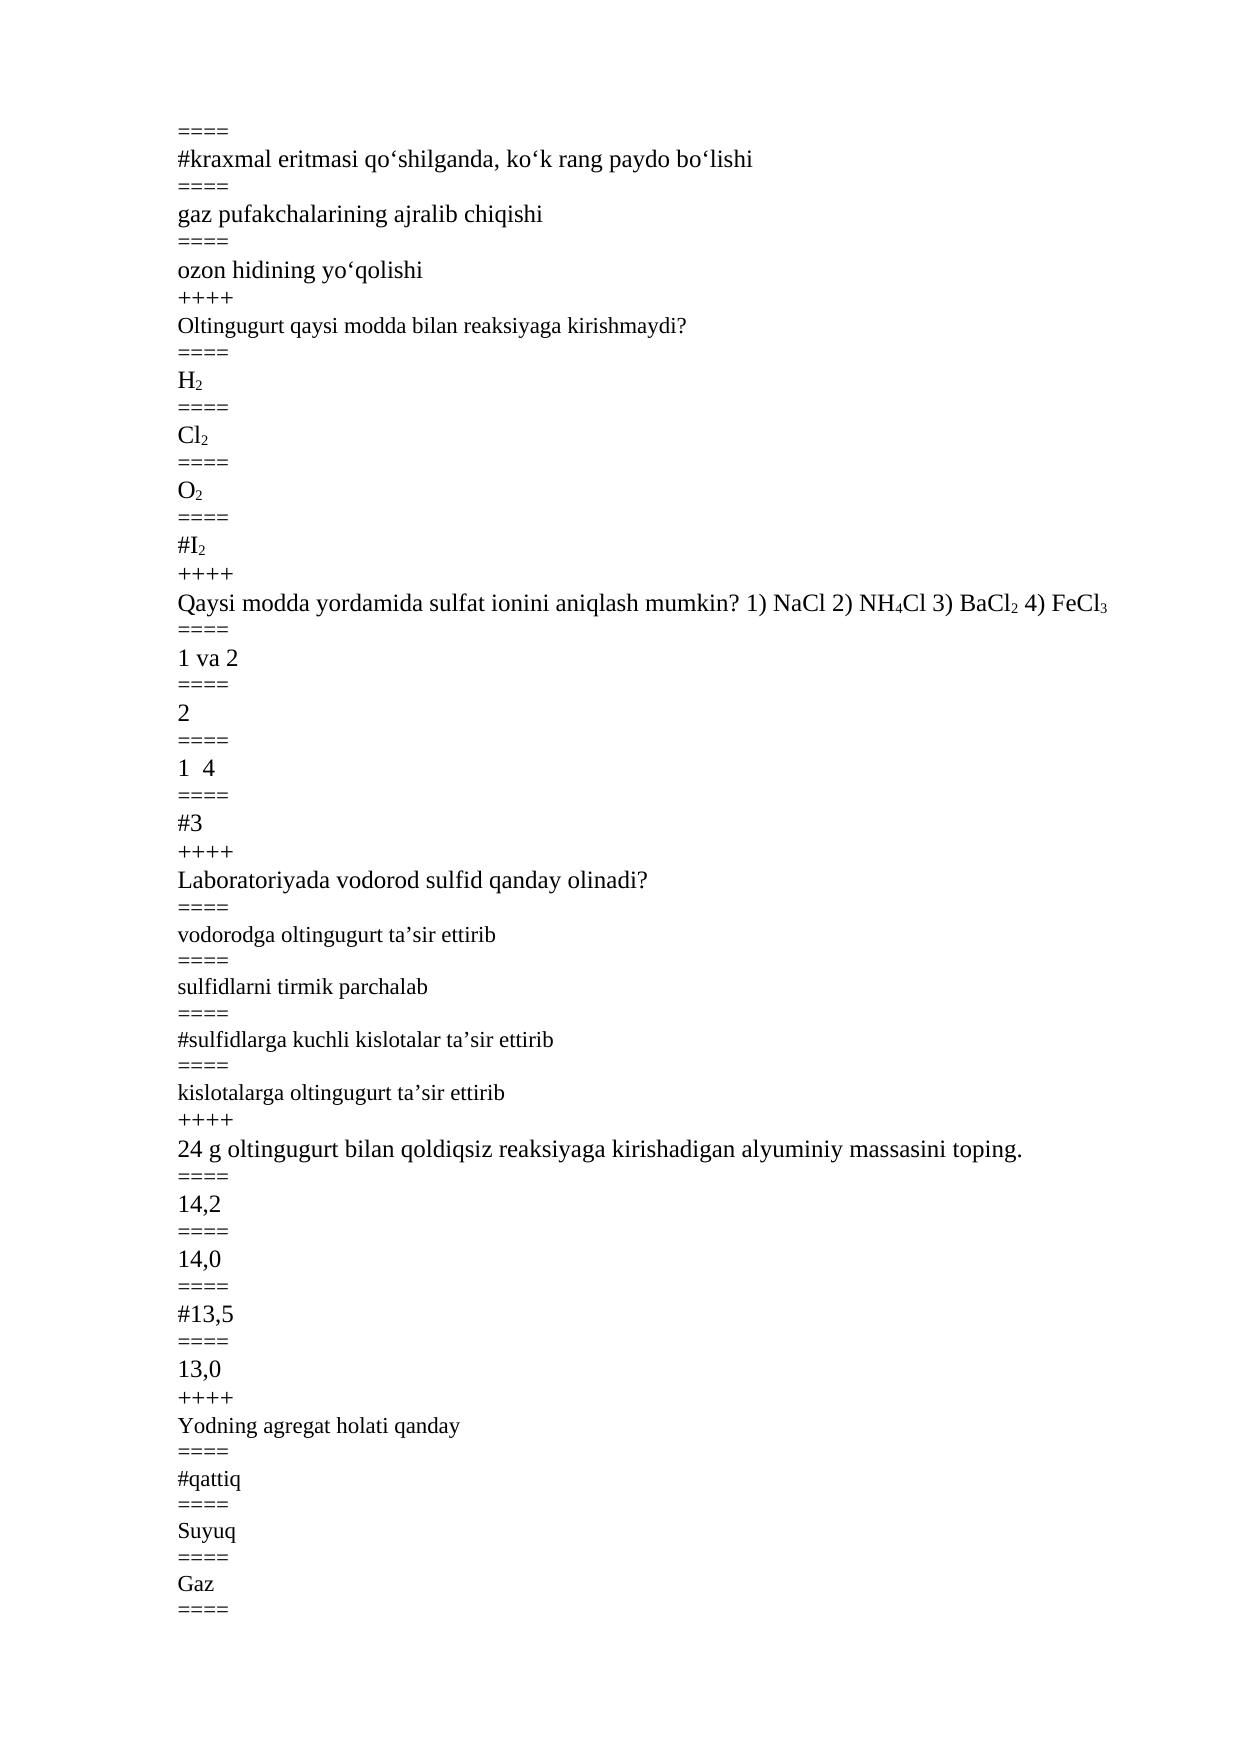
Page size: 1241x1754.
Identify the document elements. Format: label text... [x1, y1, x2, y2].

text ==== [177, 228, 1152, 255]
text #3 [177, 808, 1152, 837]
text ozon hidining yо‘qolishi [177, 255, 1152, 283]
text ==== [177, 727, 1152, 753]
text 14,2 [177, 1189, 1152, 1218]
text #qattiq [177, 1464, 1152, 1491]
text ==== [177, 1000, 1152, 1026]
text ==== [177, 118, 1152, 144]
text ++++ [177, 283, 1152, 312]
text ==== [177, 394, 1152, 420]
text 13,0 [177, 1354, 1152, 1383]
text Yodning agregat holati qanday [177, 1412, 1152, 1438]
text 24 g oltingugurt bilan qoldiqsiz reaksiyaga kirishadigan alyuminiy massasini toping. [177, 1134, 1152, 1163]
text Qaysi modda yordamida sulfat ionini aniqlash mumkin? 1) NaCl 2) NH4Cl 3) BaCl2 4) FeCl3 [177, 588, 1152, 616]
text ==== [177, 672, 1152, 698]
text O2 [177, 475, 1152, 504]
text gaz pufakchalarining ajralib chiqishi [177, 199, 1152, 228]
text Oltingugurt qaysi modda bilan reaksiyaga kirishmaydi? [177, 312, 1152, 338]
text ==== [177, 1544, 1152, 1570]
text ==== [177, 1052, 1152, 1079]
text ==== [177, 782, 1152, 808]
text ==== [177, 947, 1152, 973]
text ++++ [177, 1105, 1152, 1134]
text #I2 [177, 530, 1152, 559]
text 1 va 2 [177, 643, 1152, 672]
text 2 [177, 698, 1152, 727]
text vodorodga oltingugurt ta’sir ettirib [177, 921, 1152, 947]
text ==== [177, 1491, 1152, 1517]
text Laboratoriyada vodorod sulfid qanday olinadi? [177, 866, 1152, 894]
text kislotalarga oltingugurt ta’sir ettirib [177, 1079, 1152, 1105]
text ==== [177, 1438, 1152, 1464]
text ++++ [177, 837, 1152, 866]
text ==== [177, 173, 1152, 199]
text ==== [177, 449, 1152, 475]
text ==== [177, 1596, 1152, 1623]
text ==== [177, 1328, 1152, 1354]
text Cl2 [177, 420, 1152, 449]
text ++++ [177, 559, 1152, 588]
text Suyuq [177, 1517, 1152, 1544]
text 1 4 [177, 753, 1152, 782]
text ==== [177, 504, 1152, 530]
text ==== [177, 1163, 1152, 1189]
text Gaz [177, 1570, 1152, 1596]
text sulfidlarni tirmik parchalab [177, 973, 1152, 1000]
text #kraxmal eritmasi qо‘shilganda, kо‘k rang paydo bо‘lishi [177, 144, 1152, 173]
text ==== [177, 338, 1152, 365]
text ==== [177, 616, 1152, 643]
text ==== [177, 894, 1152, 921]
text #sulfidlarga kuchli kislotalar ta’sir ettirib [177, 1026, 1152, 1052]
text ==== [177, 1218, 1152, 1244]
text 14,0 [177, 1244, 1152, 1273]
text ==== [177, 1273, 1152, 1299]
text H2 [177, 365, 1152, 394]
text #13,5 [177, 1299, 1152, 1328]
text ++++ [177, 1383, 1152, 1412]
